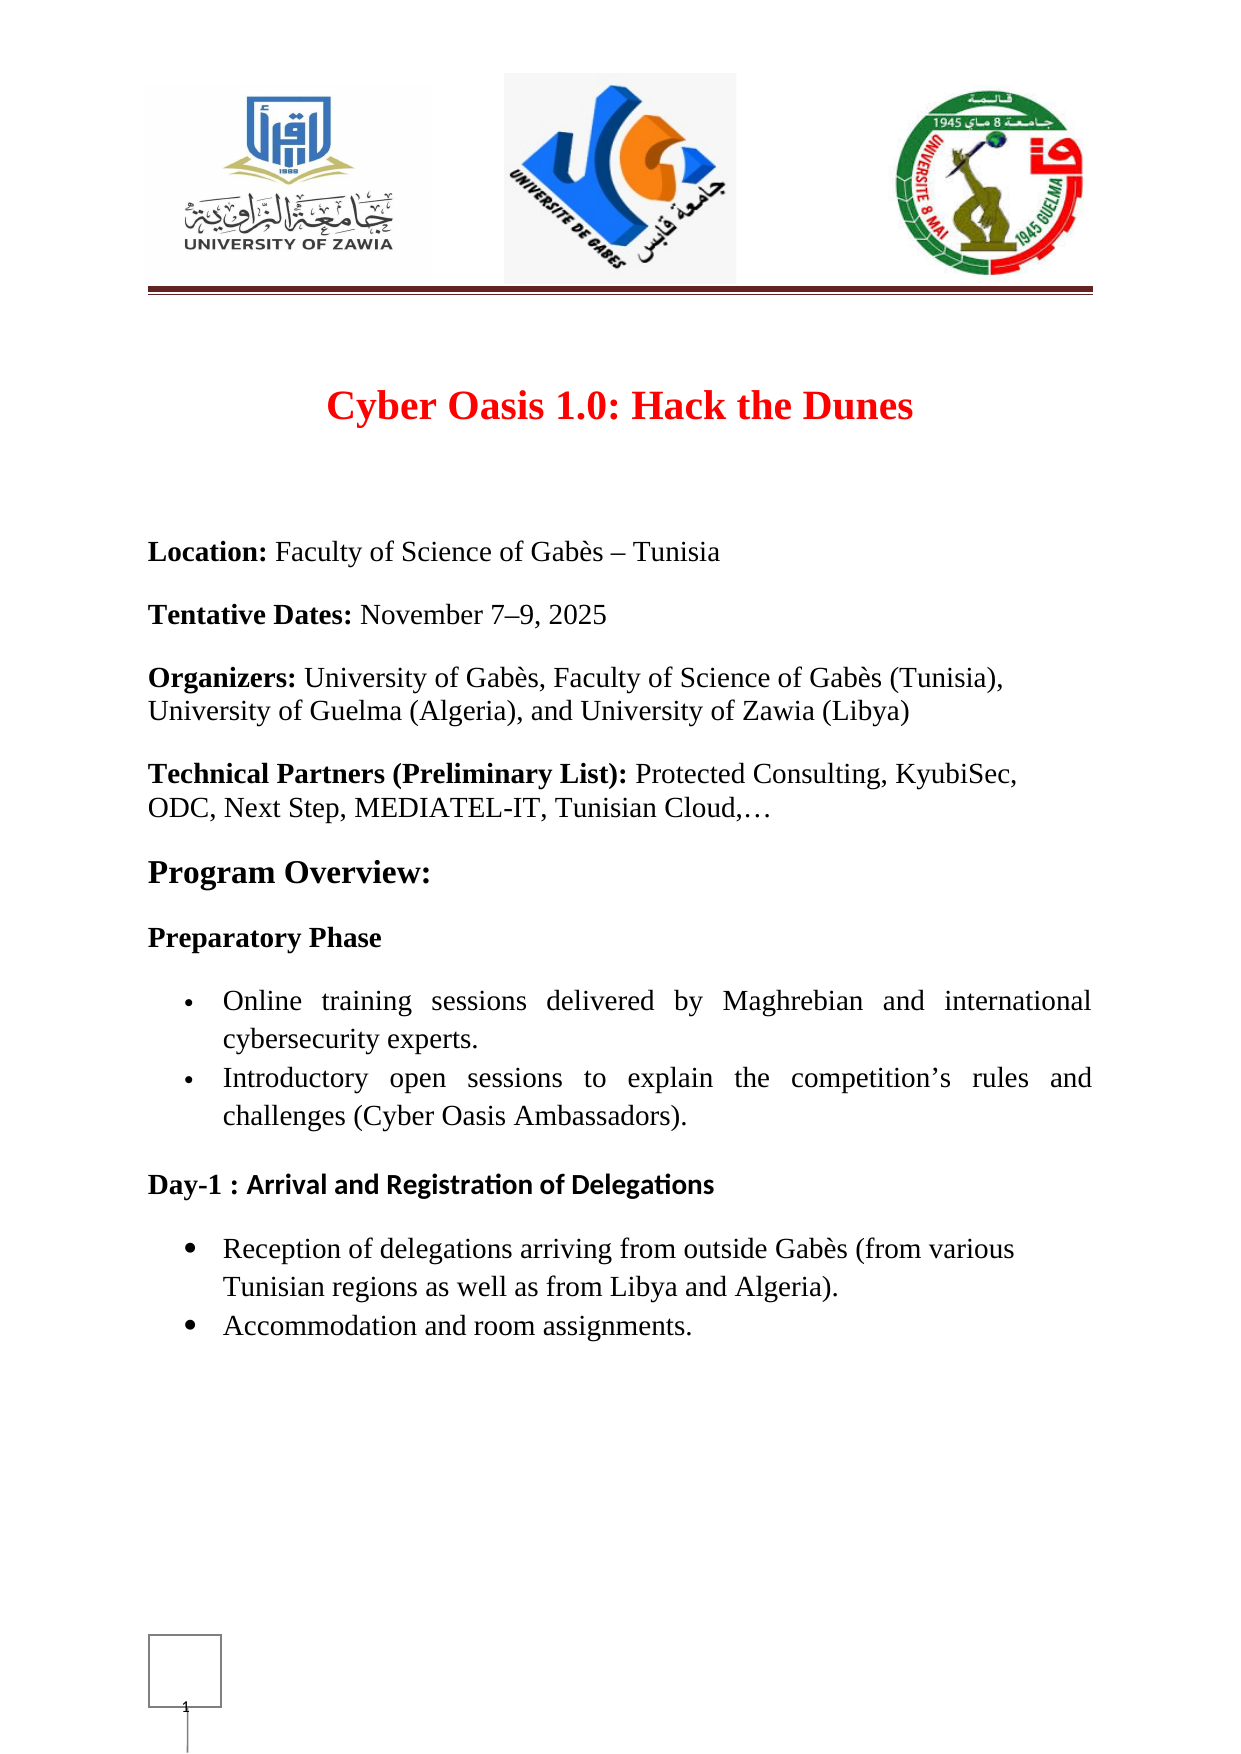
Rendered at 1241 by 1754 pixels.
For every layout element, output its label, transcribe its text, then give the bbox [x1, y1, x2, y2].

picture [145, 85, 433, 284]
picture [833, 85, 1163, 284]
text Day-1 : Arrival and Registration of Delegations [148, 1166, 1093, 1202]
text Program Overview: [148, 852, 1093, 891]
list Accommodation and room assignments. [185, 1308, 1093, 1342]
picture [503, 73, 737, 284]
text Organizers: University of Gabès, Faculty of Science of Gabès (Tunisia), University of Guelma (Algeria), and University of Zawia (Libya) [148, 660, 1093, 727]
text Location: Faculty of Science of Gabès – Tunisia [148, 534, 1093, 568]
list Reception of delegations arriving from outside Gabès (from various Tunisian regions as well as from Libya and Algeria). [185, 1231, 1093, 1303]
list Online training sessions delivered by Maghrebian and international cybersecurity experts. [185, 983, 1093, 1055]
text Cyber Oasis 1.0: Hack the Dunes [148, 380, 1093, 428]
list Introductory open sessions to explain the competition’s rules and challenges (Cyber Oasis Ambassadors). [185, 1060, 1093, 1132]
text Technical Partners (Preliminary List): Protected Consulting, KyubiSec, ODC, Next Step, MEDIATEL-IT, Tunisian Cloud,… [148, 756, 1093, 823]
text Tentative Dates: November 7–9, 2025 [148, 597, 1093, 631]
text Preparatory Phase [148, 920, 1093, 953]
